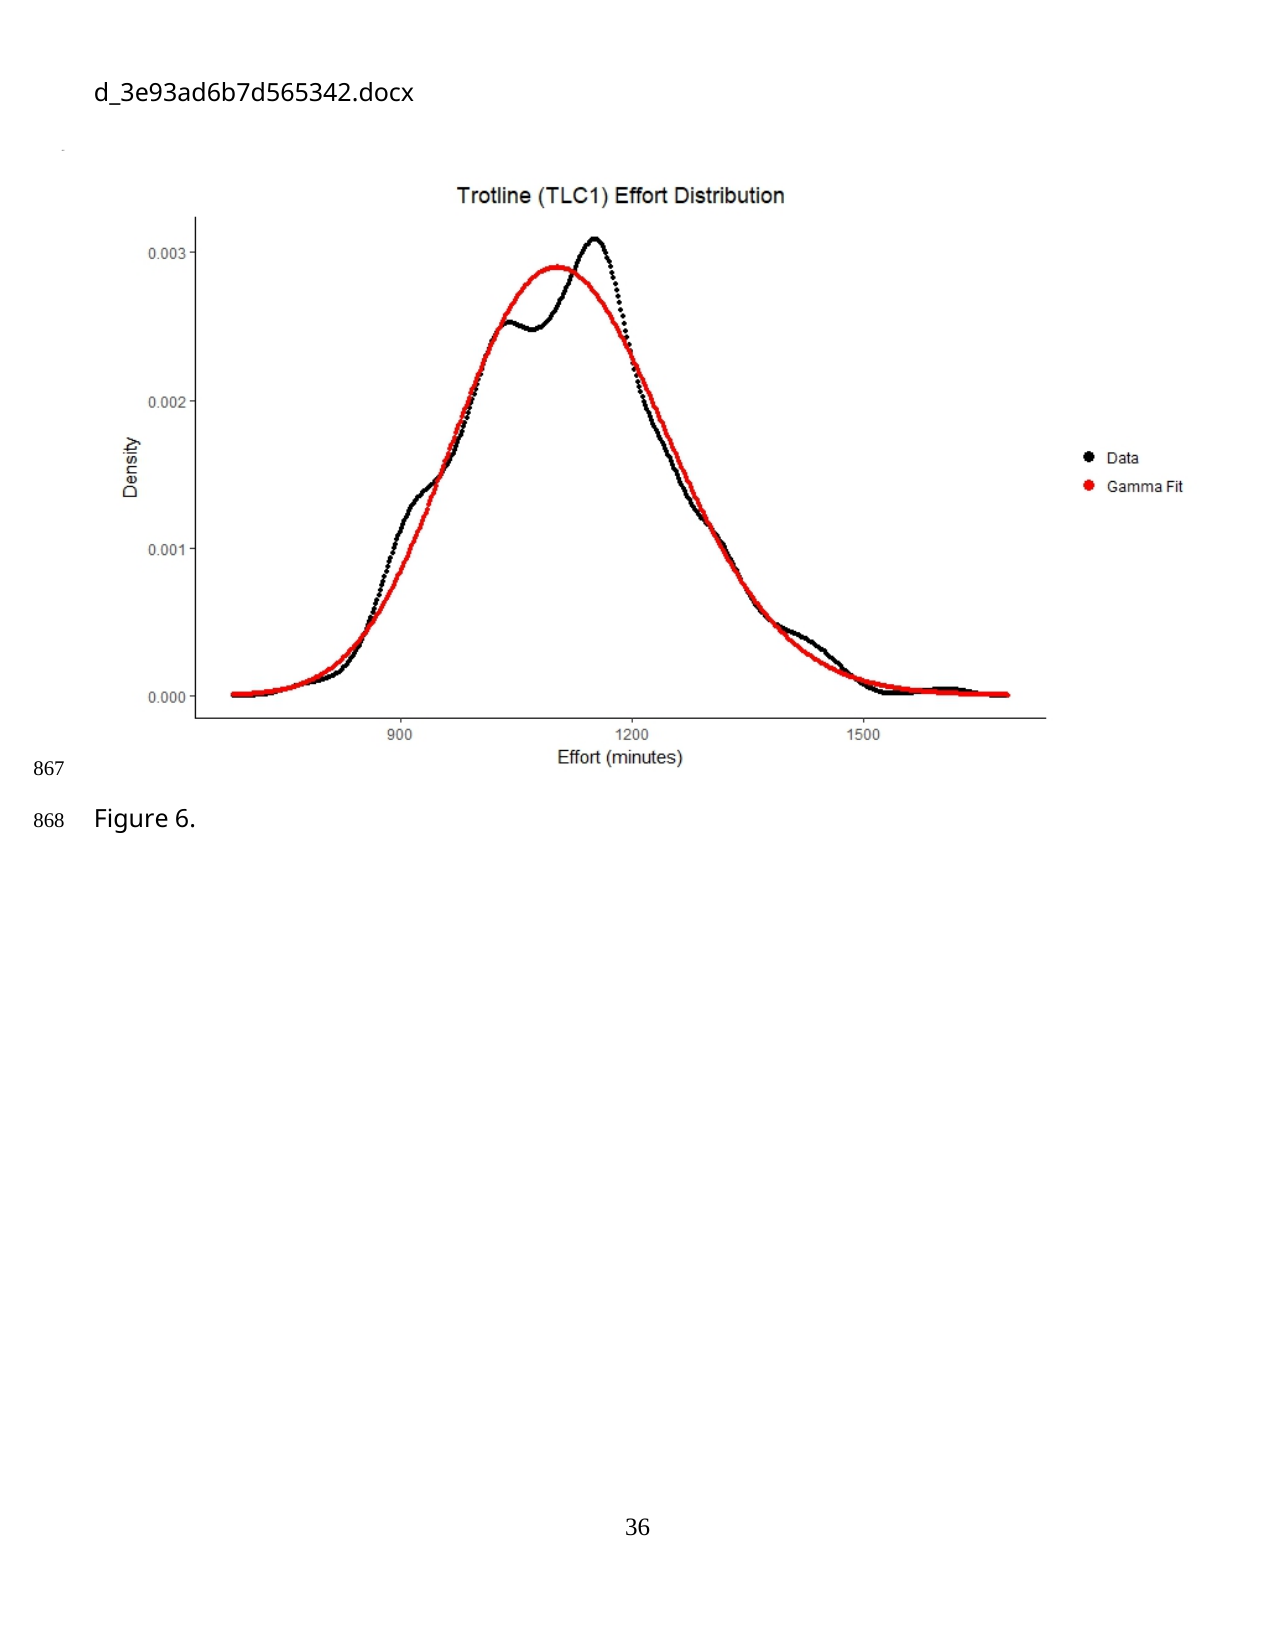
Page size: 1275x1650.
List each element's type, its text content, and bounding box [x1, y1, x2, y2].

text Figure 6. [94, 800, 1181, 834]
picture [112, 177, 1200, 776]
